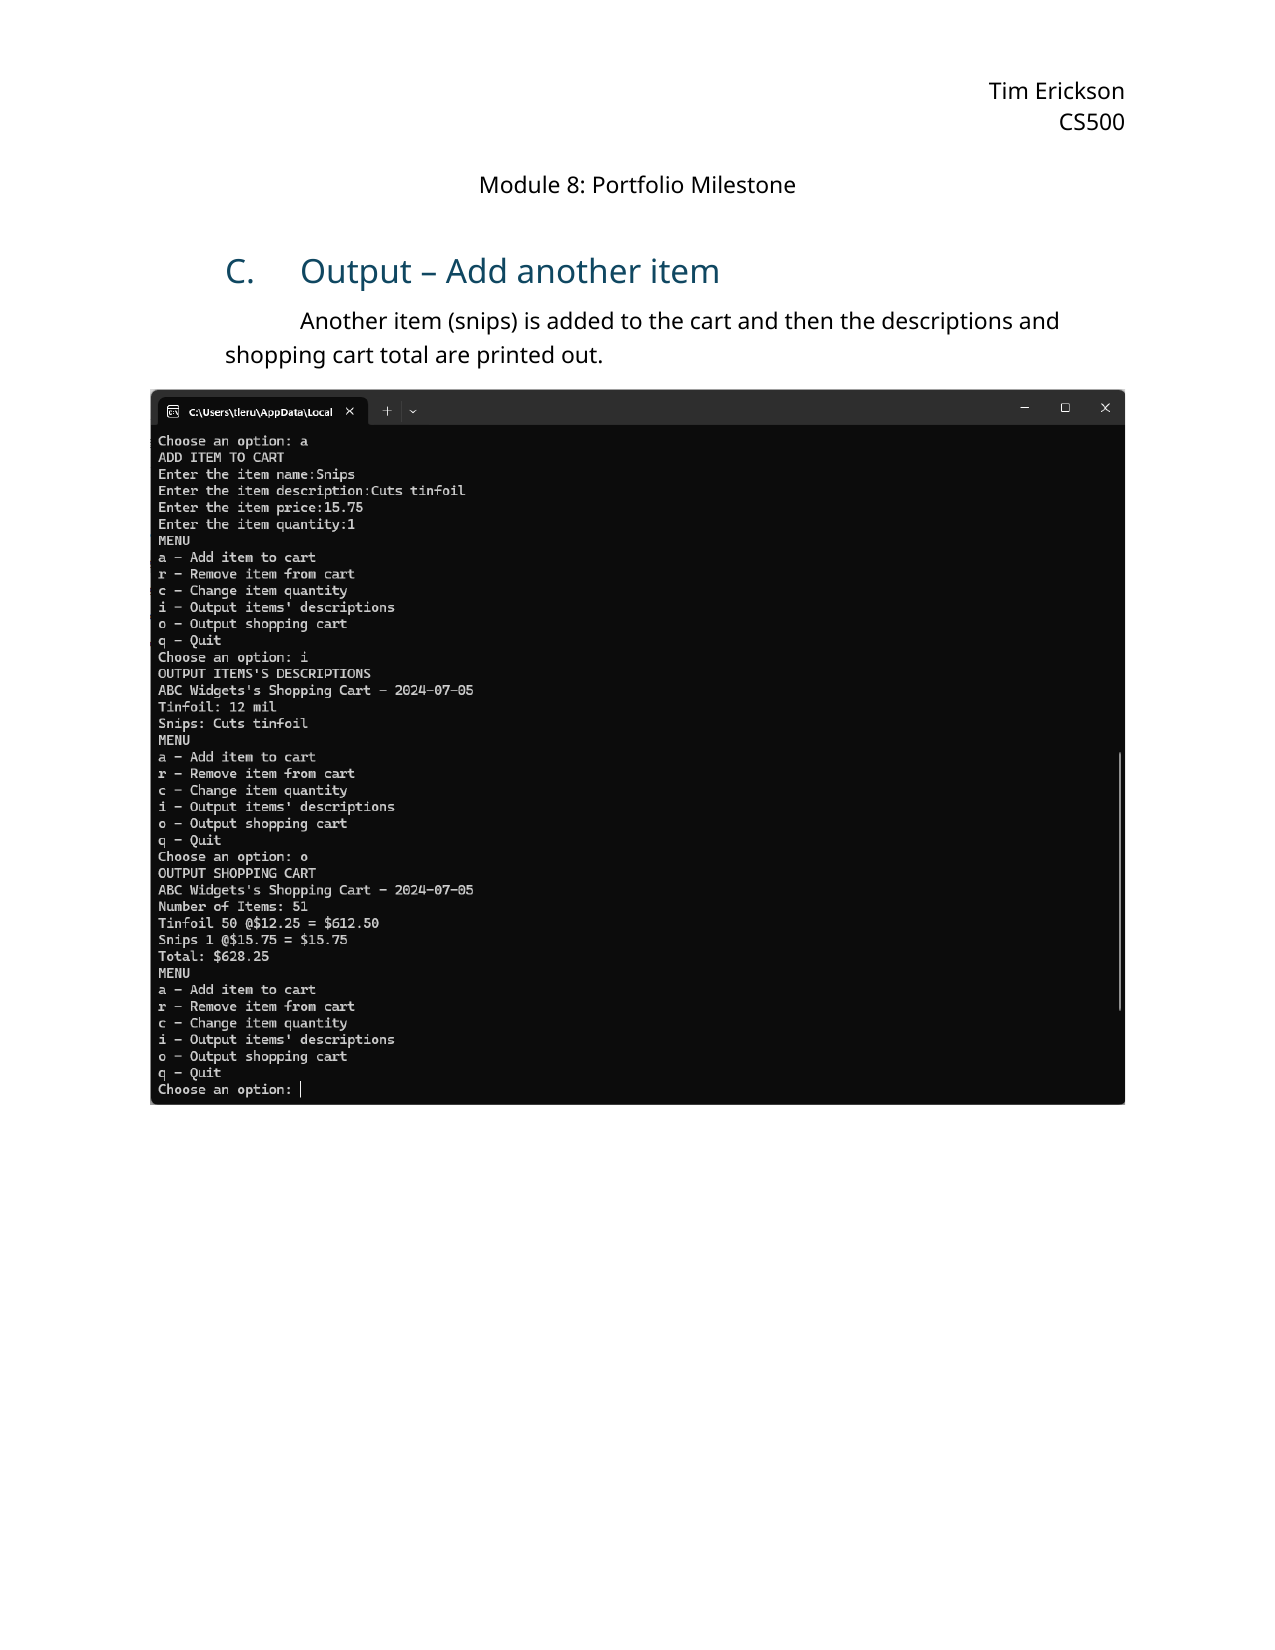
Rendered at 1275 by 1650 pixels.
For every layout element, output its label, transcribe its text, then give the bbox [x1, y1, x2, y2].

text Another item (snips) is added to the cart and then the descriptions and shopping cart total are printed out. [225, 305, 1125, 370]
picture [150, 389, 1125, 1105]
subtitle Output – Add another item [225, 248, 1125, 293]
